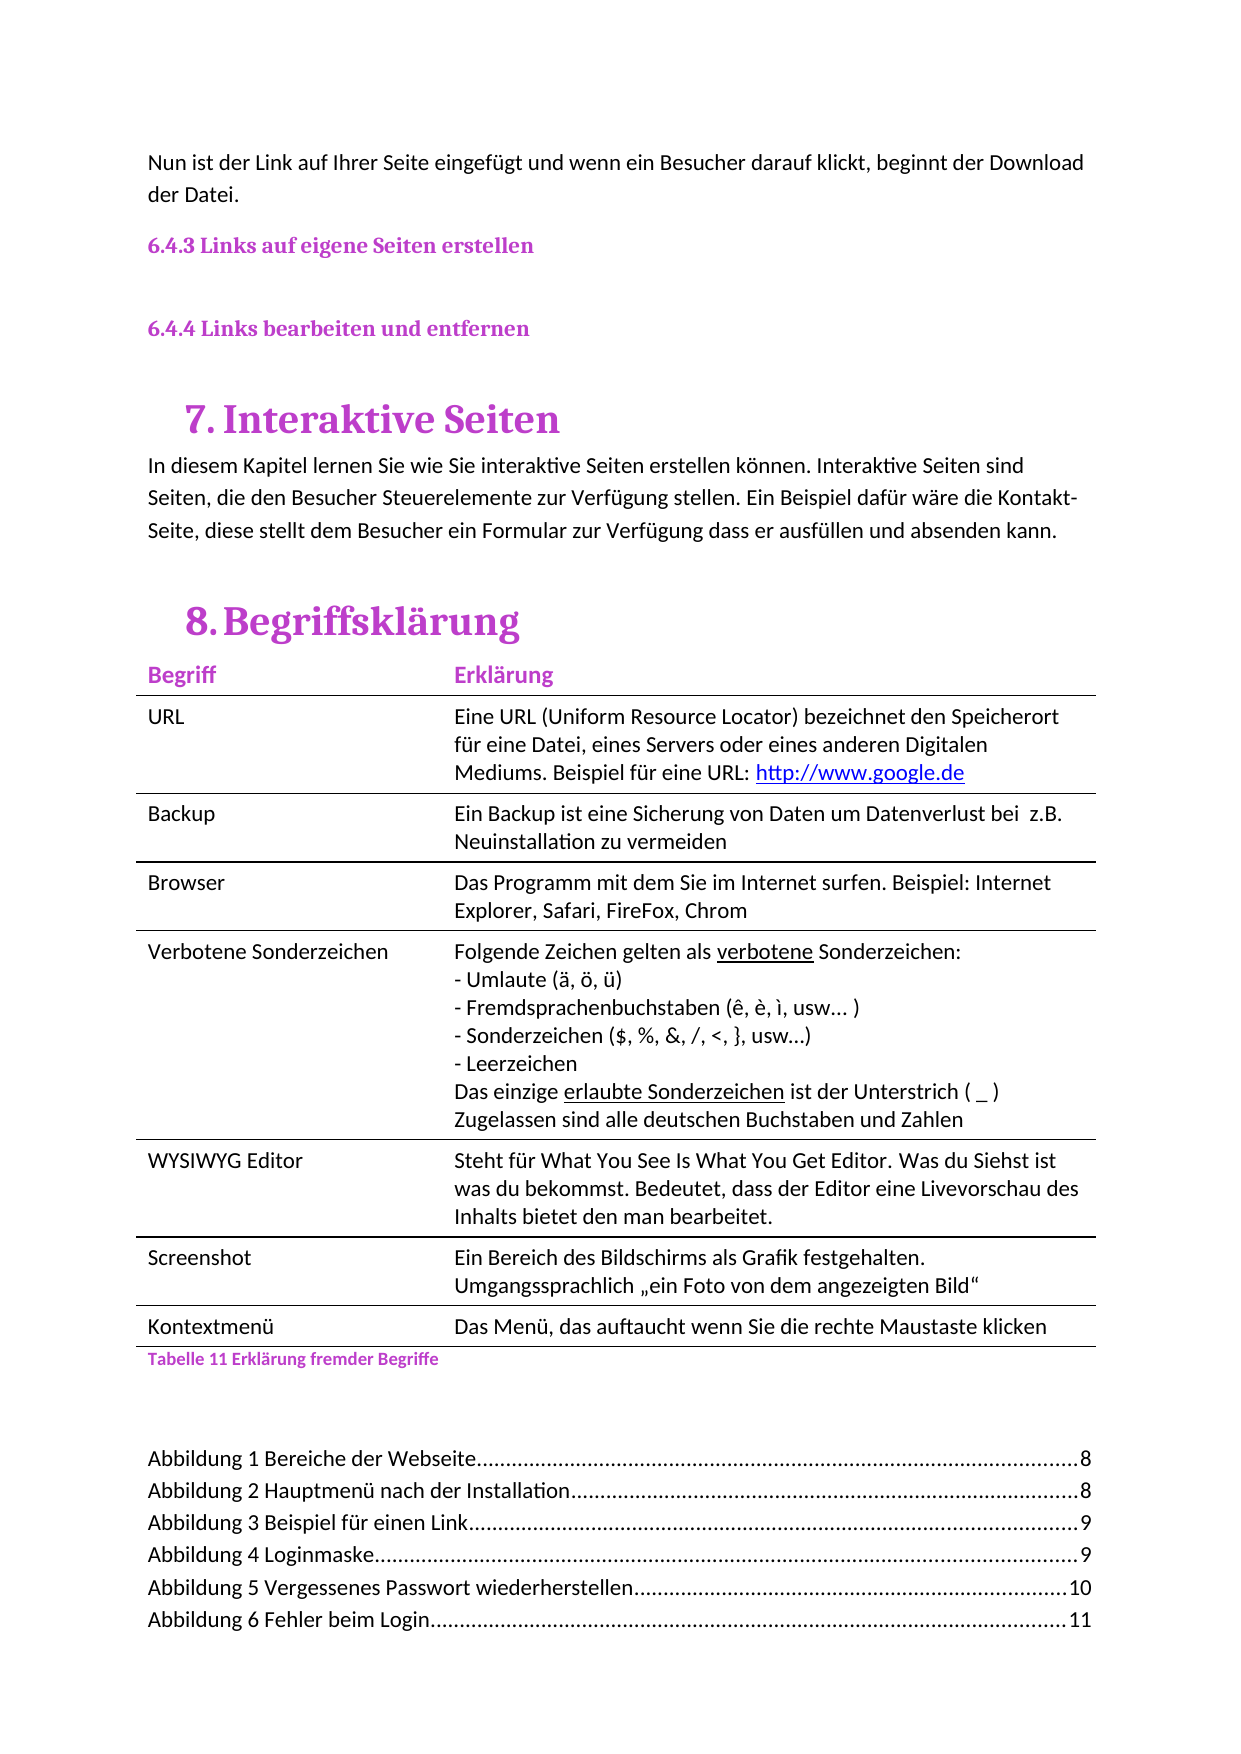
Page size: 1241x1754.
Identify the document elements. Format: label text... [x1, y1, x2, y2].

text Nun ist der Link auf Ihrer Seite eingefügt und wenn ein Besucher darauf klickt, beginnt der Download der Datei. [148, 148, 1093, 208]
table_cell Das Menü, das auftaucht wenn Sie die rechte Maustaste klicken [443, 1306, 1096, 1346]
text In diesem Kapitel lernen Sie wie Sie interaktive Seiten erstellen können. Interaktive Seiten sind Seiten, die den Besucher Steuerelemente zur Verfügung stellen. Ein Beispiel dafür wäre die Kontakt-Seite, diese stellt dem Besucher ein Formular zur Verfügung dass er ausfüllen und absenden kann. [148, 451, 1093, 544]
text Abbildung 6 Fehler beim Login 11 [148, 1605, 1093, 1633]
table_header Erklärung [443, 653, 1096, 695]
text Abbildung 2 Hauptmenü nach der Installation 8 [148, 1476, 1093, 1504]
subtitle Interaktive Seiten [185, 396, 1093, 444]
subtitle 6.4.4 Links bearbeiten und entfernen [148, 316, 1093, 342]
text Tabelle 11 Erklärung fremder Begriffe [148, 1347, 1093, 1370]
table_cell Backup [136, 794, 443, 861]
subtitle 6.4.3 Links auf eigene Seiten erstellen [148, 233, 1093, 259]
table_header Begriff [136, 653, 443, 695]
table_cell Browser [136, 863, 443, 930]
table_cell Eine URL (Uniform Resource Locator) bezeichnet den Speicherort für eine Datei, eines Servers oder eines anderen Digitalen Mediums. Beispiel für eine URL: http://www.google.de [443, 696, 1096, 792]
table_cell Das Programm mit dem Sie im Internet surfen. Beispiel: Internet Explorer, Safari, FireFox, Chrom [443, 863, 1096, 930]
subtitle Begriffsklärung [185, 598, 1093, 646]
text Abbildung 1 Bereiche der Webseite 8 [148, 1444, 1093, 1472]
table_cell Steht für What You See Is What You Get Editor. Was du Siehst ist was du bekommst. Bedeutet, dass der Editor eine Livevorschau des Inhalts bietet den man bearbeitet. [443, 1140, 1096, 1236]
table_cell Screenshot [136, 1238, 443, 1305]
table_cell Ein Backup ist eine Sicherung von Daten um Datenverlust bei z.B. Neuinstallation zu vermeiden [443, 794, 1096, 861]
text Abbildung 4 Loginmaske 9 [148, 1541, 1093, 1569]
text Abbildung 3 Beispiel für einen Link 9 [148, 1508, 1093, 1536]
table_cell Folgende Zeichen gelten als verbotene Sonderzeichen: - Umlaute (ä, ö, ü) - Fremdsprachenbuchstaben (ê, è, ì, usw... ) - Sonderzeichen ($, %, &, /, <, }, usw…) - Leerzeichen Das einzige erlaubte Sonderzeichen ist der Unterstrich ( _ ) Zugelassen sind alle deutschen Buchstaben und Zahlen [443, 931, 1096, 1139]
table_cell Ein Bereich des Bildschirms als Grafik festgehalten. Umgangssprachlich „ein Foto von dem angezeigten Bild“ [443, 1238, 1096, 1305]
text Abbildung 5 Vergessenes Passwort wiederherstellen 10 [148, 1573, 1093, 1601]
table_cell WYSIWYG Editor [136, 1140, 443, 1236]
table_cell Kontextmenü [136, 1306, 443, 1346]
table_cell Verbotene Sonderzeichen [136, 931, 443, 1139]
table_cell URL [136, 696, 443, 792]
